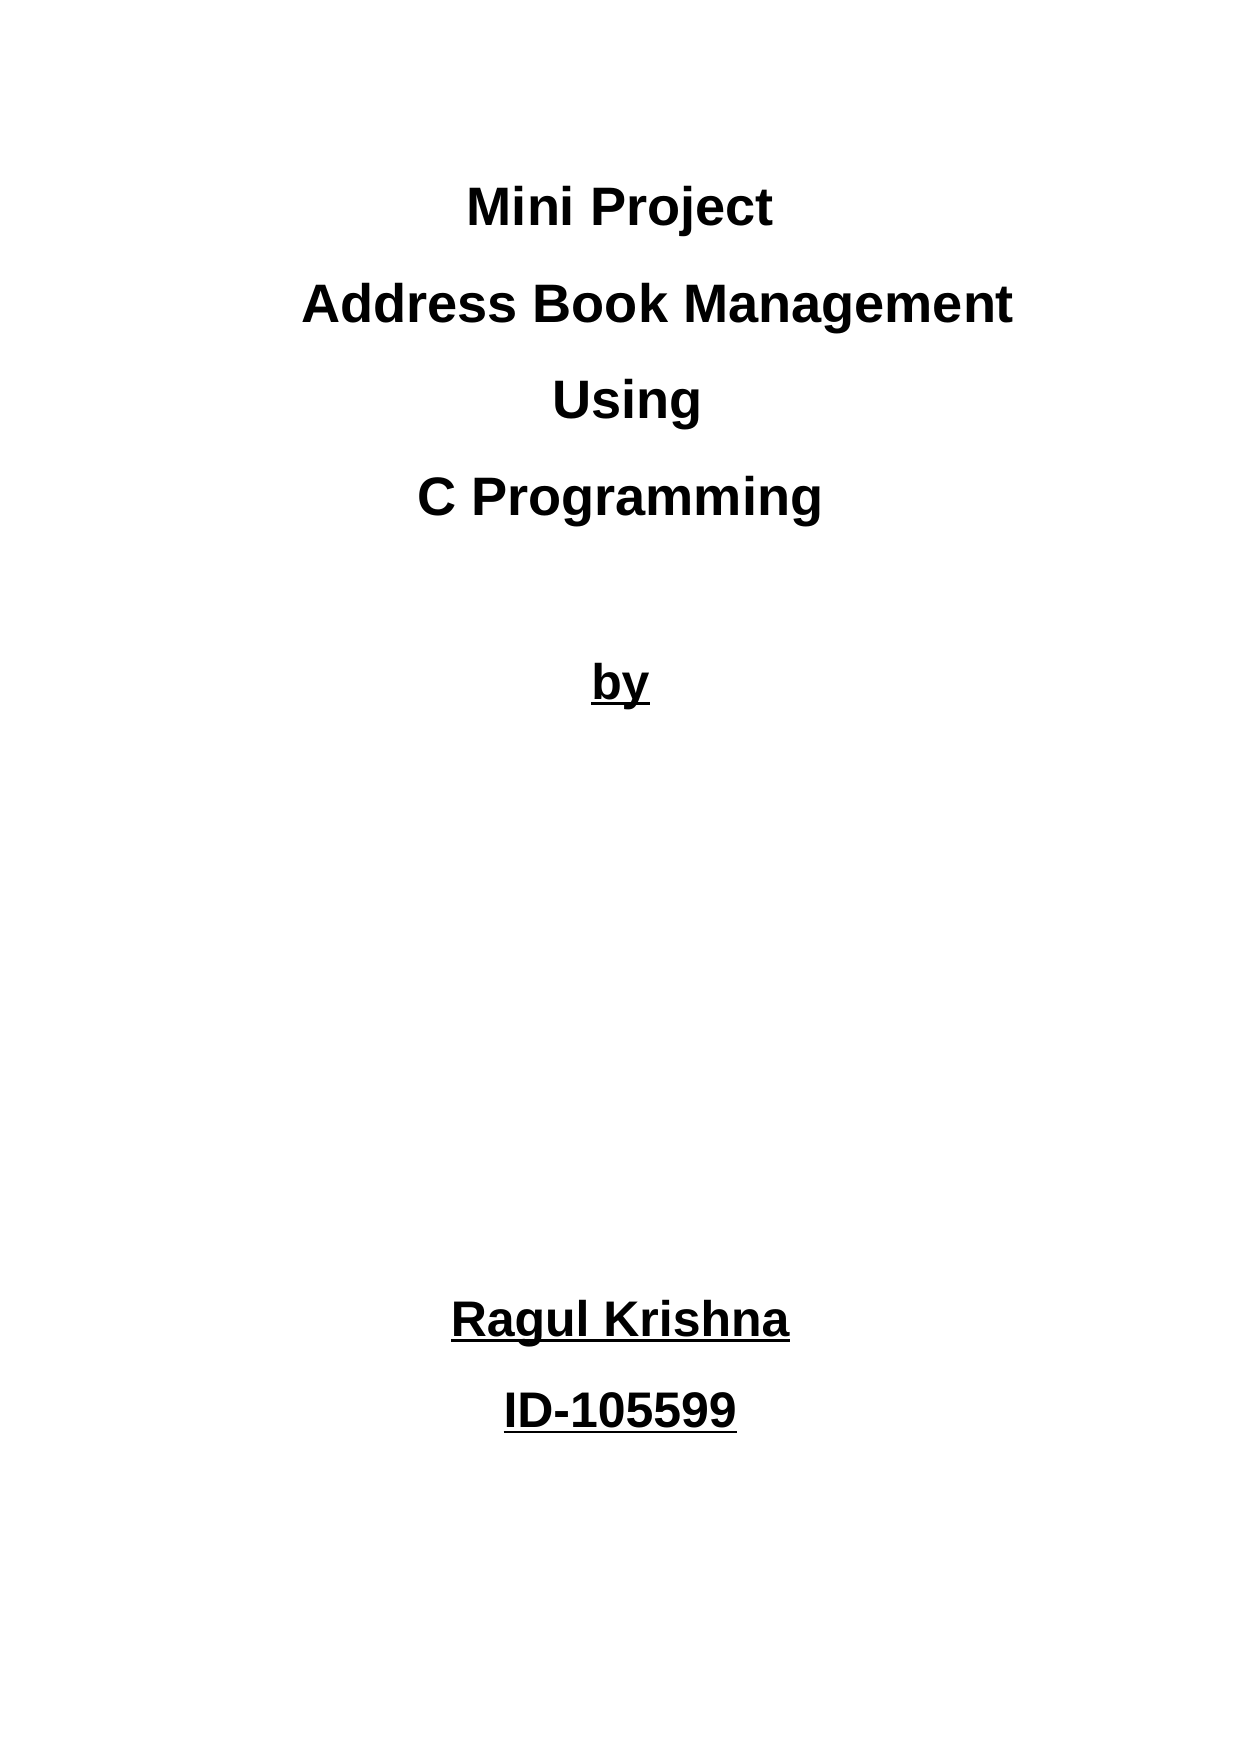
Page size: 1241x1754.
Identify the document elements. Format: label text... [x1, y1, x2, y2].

text Mini Project [150, 175, 1090, 237]
text Using [150, 368, 1090, 430]
text by [150, 652, 1090, 710]
text ID-105599 [150, 1381, 1090, 1438]
text Address Book Management [150, 272, 1090, 334]
text C Programming [150, 465, 1090, 527]
text Ragul Krishna [150, 1289, 1090, 1347]
